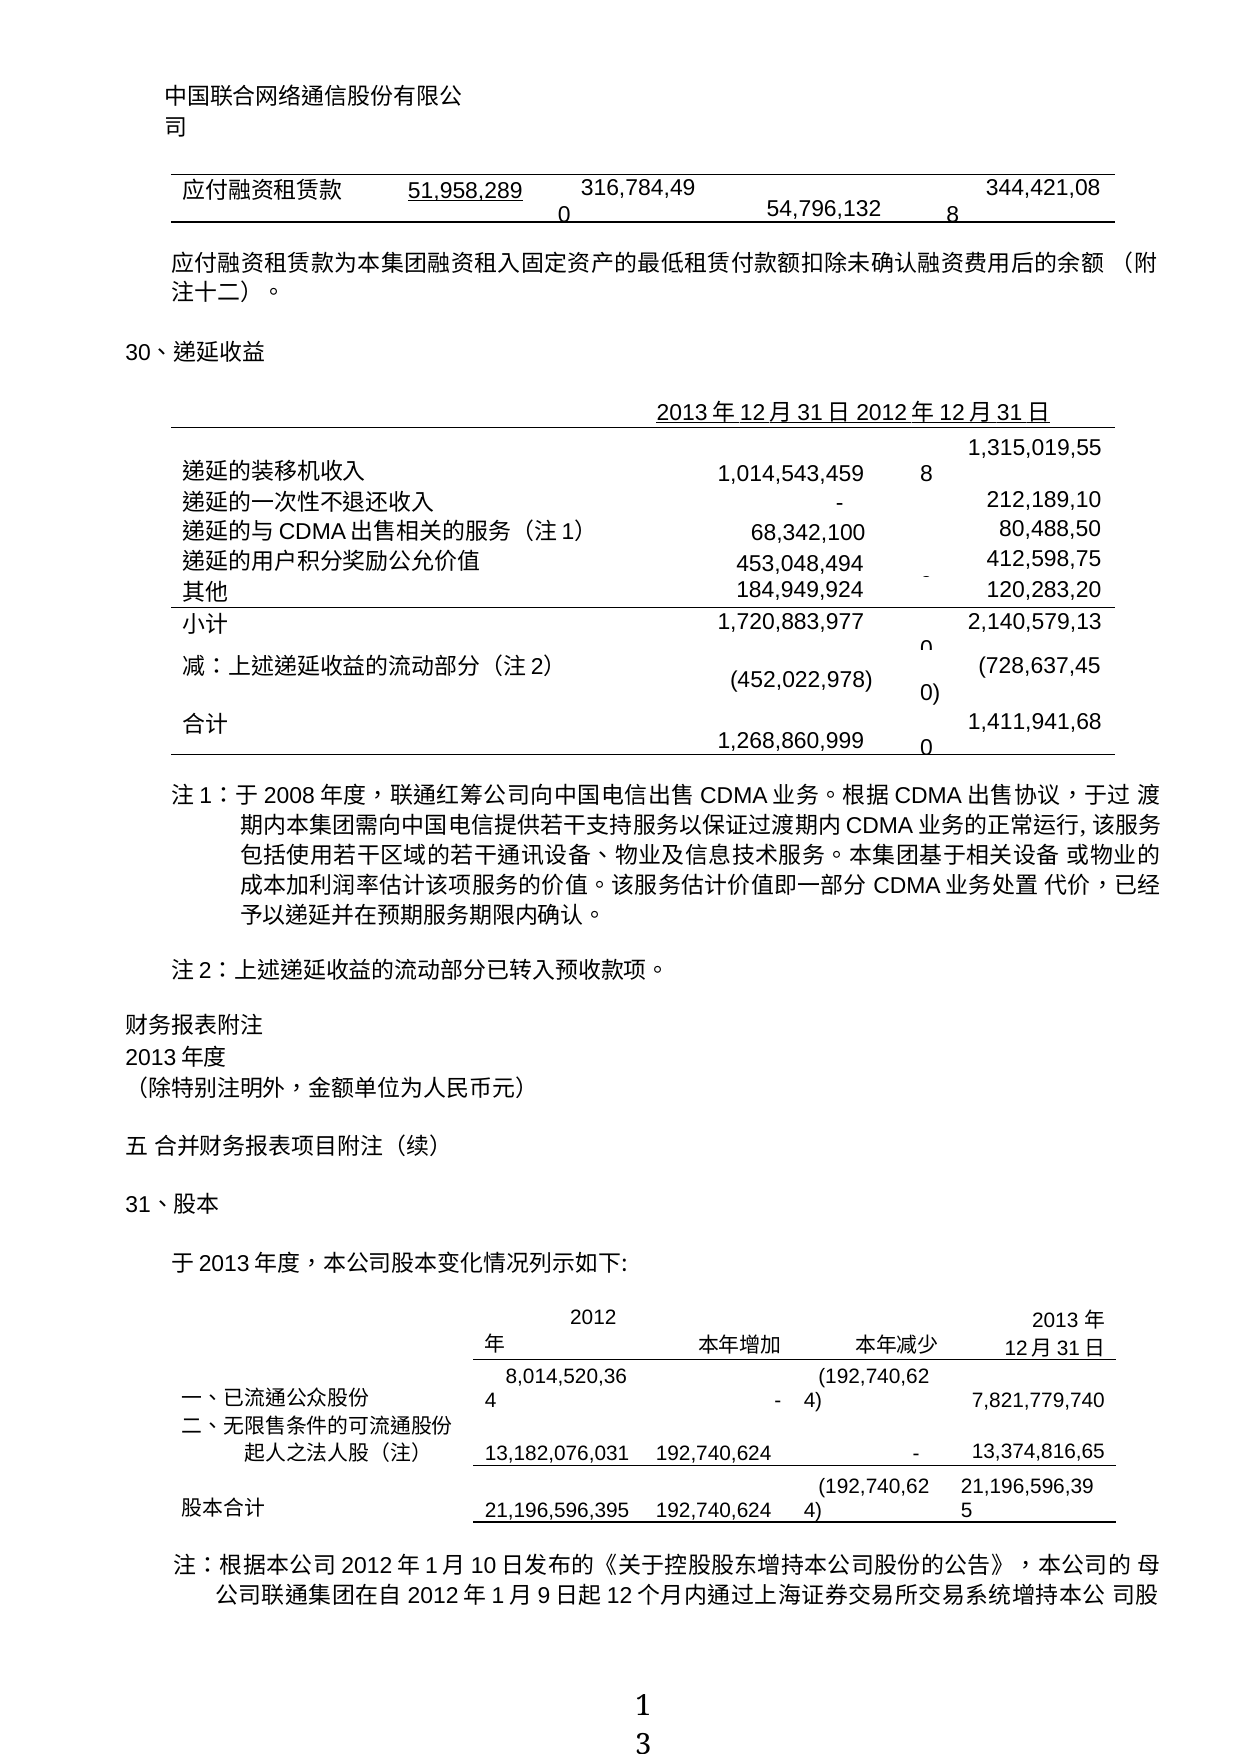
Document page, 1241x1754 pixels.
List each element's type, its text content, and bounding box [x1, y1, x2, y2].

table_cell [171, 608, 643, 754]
text 于2013年度，本公司股本变化情况列示如下: [125, 1247, 1161, 1278]
text 31、股本 [125, 1188, 1161, 1219]
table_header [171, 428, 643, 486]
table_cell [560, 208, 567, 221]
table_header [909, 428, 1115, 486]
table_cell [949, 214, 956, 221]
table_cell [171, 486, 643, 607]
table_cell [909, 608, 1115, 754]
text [173, 1549, 1161, 1609]
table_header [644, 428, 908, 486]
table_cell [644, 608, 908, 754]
text 30、递延收益 [125, 336, 1161, 367]
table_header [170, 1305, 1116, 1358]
text 五 合并财务报表项目附注（续） [125, 1130, 1161, 1161]
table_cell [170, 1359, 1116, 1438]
text 注2：上述递延收益的流动部分已转入预收款项。 [125, 954, 1161, 984]
text （除特别注明外，金额单位为人民币元） [125, 1072, 1161, 1103]
text 财务报表附注 [125, 1009, 1161, 1040]
text 注1：于2008年度，联通红筹公司向中国电信出售CDMA业务。根据CDMA出售协议，于过 渡期内本集团需向中国电信提供若干支持服务以保证过渡期内CDMA业务的正常运行, 该服务包括使用若干区域的若干通讯设备、物业及信息技术服务。本集团基于相关设备 或物业的成本加利润率估计该项服务的价值。该服务估计价值即一部分CDMA业务处置 代价，已经予以递延并在预期服务期限内确认。 [171, 780, 1161, 929]
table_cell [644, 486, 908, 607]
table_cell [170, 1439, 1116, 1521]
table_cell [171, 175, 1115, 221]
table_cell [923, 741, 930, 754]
text 2013年度 [125, 1040, 1161, 1072]
text 应付融资租赁款为本集团融资租入固定资产的最低租赁付款额扣除未确认融资费用后的余额 （附注十二）。 [171, 247, 1161, 306]
text 2013年12月31日 2012年12月31日 [656, 396, 1161, 427]
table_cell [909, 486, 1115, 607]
